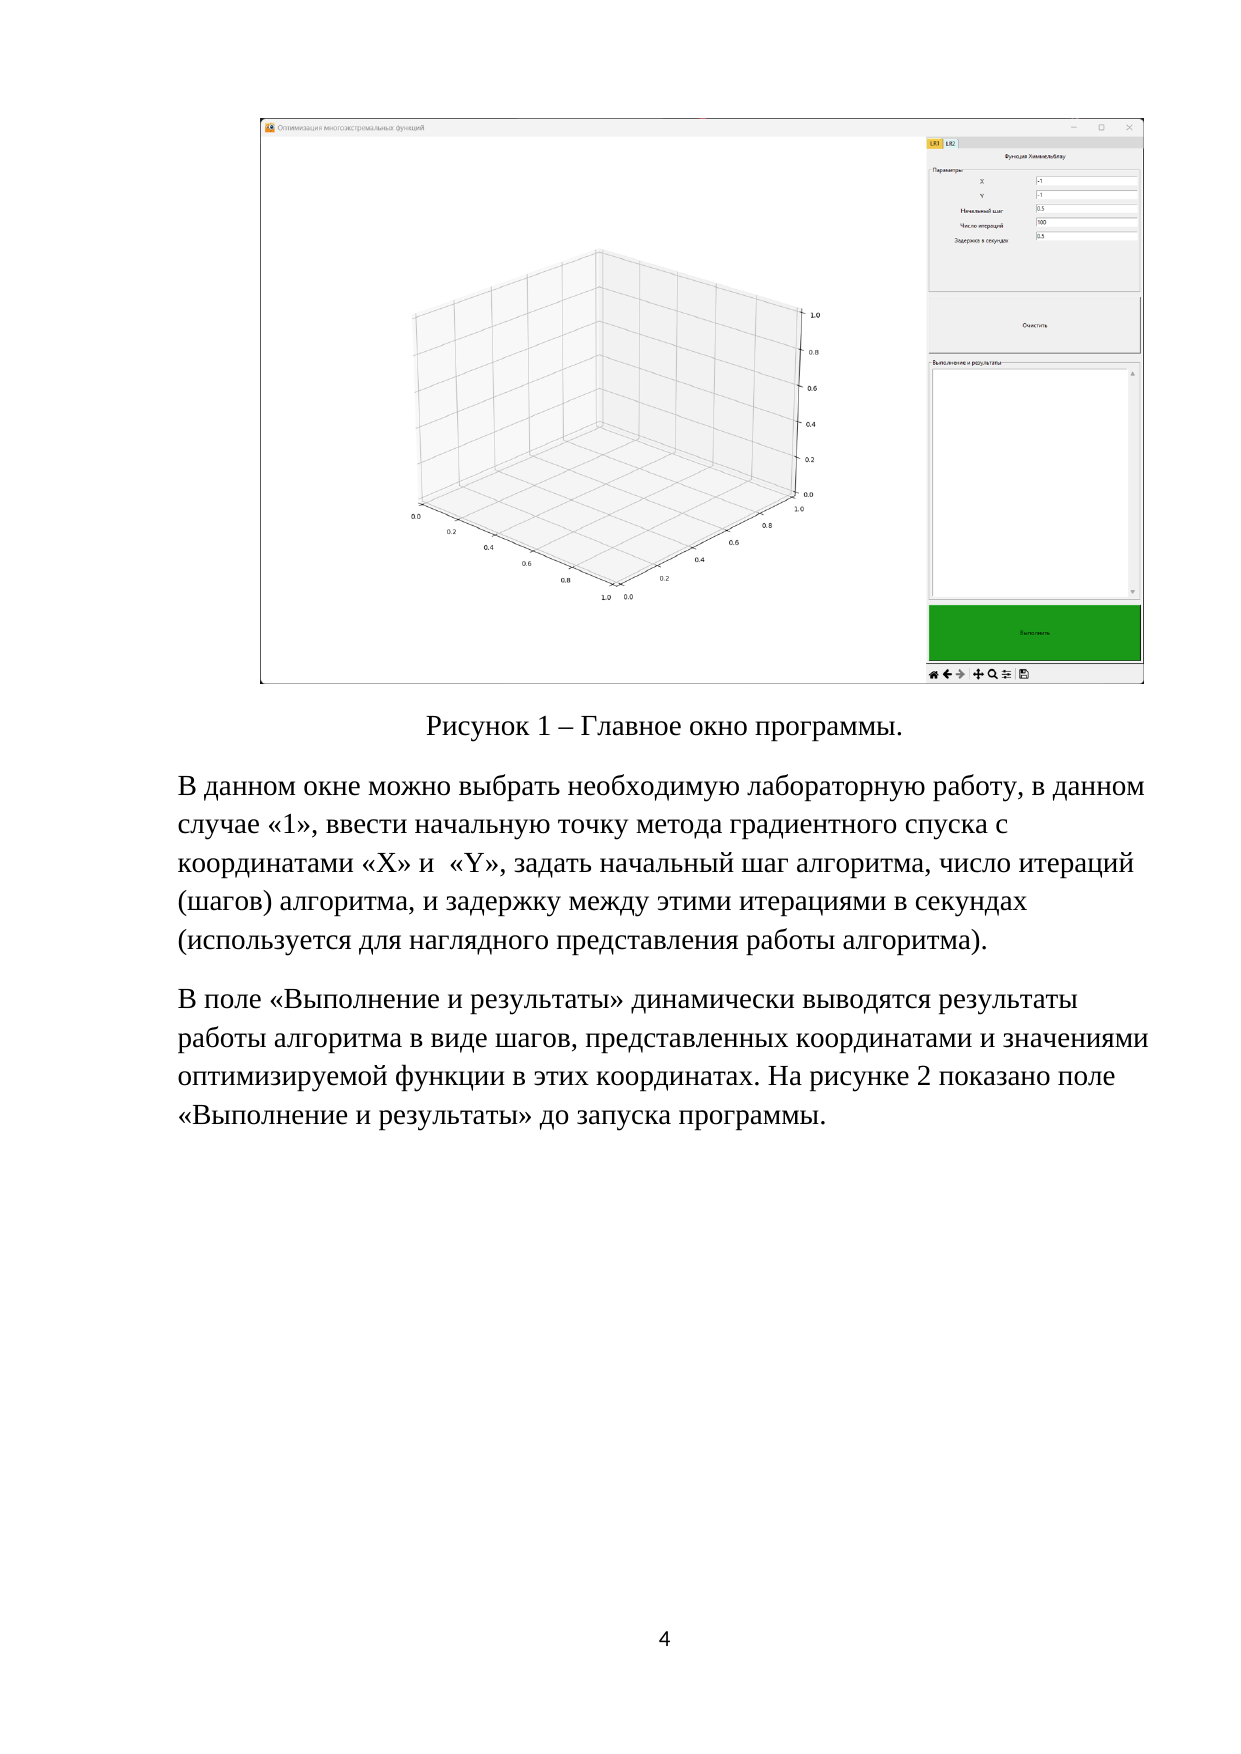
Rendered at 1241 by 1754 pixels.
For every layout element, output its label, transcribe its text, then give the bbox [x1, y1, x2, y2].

picture [260, 118, 1144, 684]
text В поле «Выполнение и результаты» динамически выводятся результаты работы алгоритма в виде шагов, представленных координатами и значениями оптимизируемой функции в этих координатах. На рисунке 2 показано поле «Выполнение и результаты» до запуска программы. [177, 981, 1152, 1131]
text В данном окне можно выбрать необходимую лабораторную работу, в данном случае «1», ввести начальную точку метода градиентного спуска с координатами «X» и «Y», задать начальный шаг алгоритма, число итераций (шагов) алгоритма, и задержку между этими итерациями в секундах (используется для наглядного представления работы алгоритма). [177, 768, 1152, 956]
text Рисунок 1 – Главное окно программы. [177, 708, 1152, 742]
